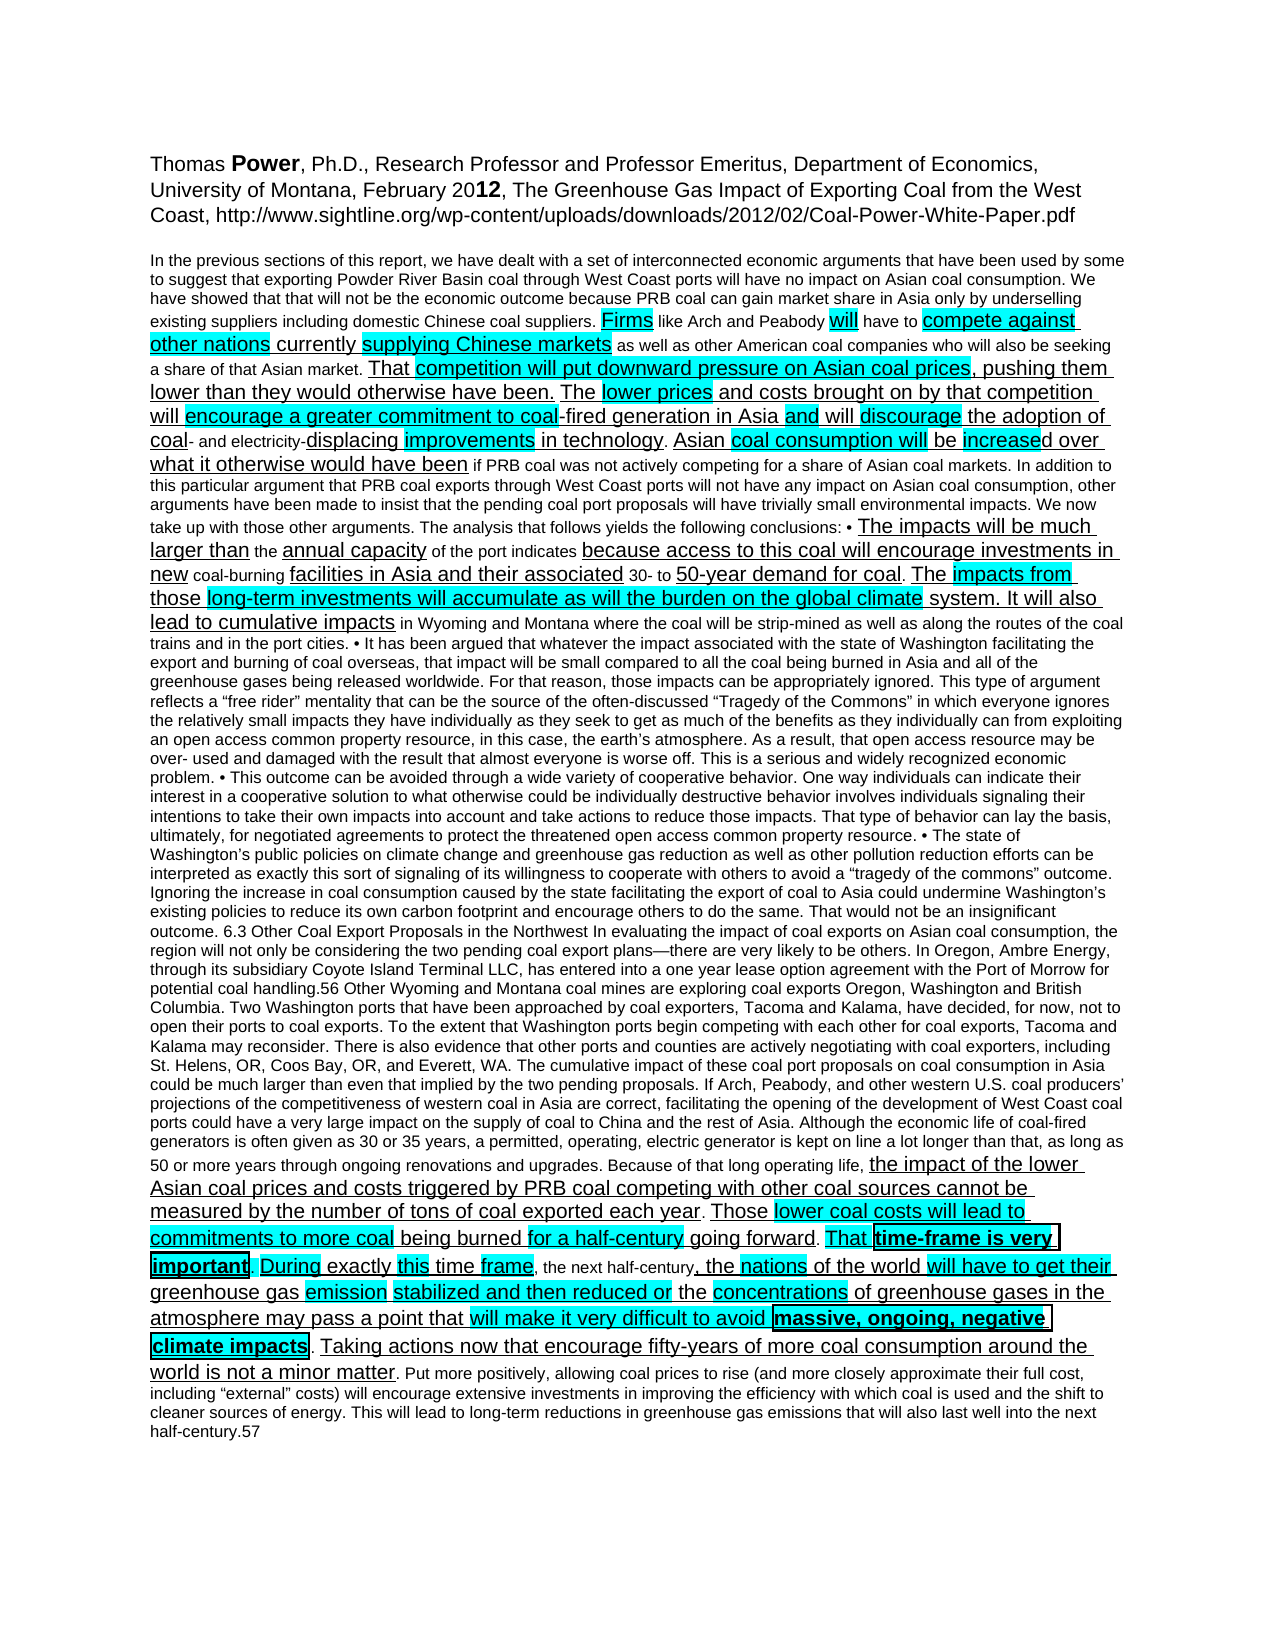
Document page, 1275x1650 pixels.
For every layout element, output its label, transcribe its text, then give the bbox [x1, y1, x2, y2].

text In the previous sections of this report, we have dealt with a set of interconnected economic arguments that have been used by some to suggest that exporting Powder River Basin coal through West Coast ports will have no impact on Asian coal consumption. We have showed that that will not be the economic outcome because PRB coal can gain market share in Asia only by underselling existing suppliers including domestic Chinese coal suppliers. Firms like Arch and Peabody will have to compete against other nations currently supplying Chinese markets as well as other American coal companies who will also be seeking a share of that Asian market. That competition will put downward pressure on Asian coal prices, pushing them lower than they would otherwise have been. The lower prices and costs brought on by that competition will encourage a greater commitment to coal-fired generation in Asia and will discourage the adoption of coal- and electricity-displacing improvements in technology. Asian coal consumption will be increased over what it otherwise would have been if PRB coal was not actively competing for a share of Asian coal markets. In addition to this particular argument that PRB coal exports through West Coast ports will not have any impact on Asian coal consumption, other arguments have been made to insist that the pending coal port proposals will have trivially small environmental impacts. We now take up with those other arguments. The analysis that follows yields the following conclusions: • The impacts will be much larger than the annual capacity of the port indicates because access to this coal will encourage investments in new coal-burning facilities in Asia and their associated 30- to 50-year demand for coal. The impacts from those long-term investments will accumulate as will the burden on the global climate system. It will also lead to cumulative impacts in Wyoming and Montana where the coal will be strip-mined as well as along the routes of the coal trains and in the port cities. • It has been argued that whatever the impact associated with the state of Washington facilitating the export and burning of coal overseas, that impact will be small compared to all the coal being burned in Asia and all of the greenhouse gases being released worldwide. For that reason, those impacts can be appropriately ignored. This type of argument reflects a “free rider” mentality that can be the source of the often-discussed “Tragedy of the Commons” in which everyone ignores the relatively small impacts they have individually as they seek to get as much of the benefits as they individually can from exploiting an open access common property resource, in this case, the earth’s atmosphere. As a result, that open access resource may be over- used and damaged with the result that almost everyone is worse off. This is a serious and widely recognized economic problem. • This outcome can be avoided through a wide variety of cooperative behavior. One way individuals can indicate their interest in a cooperative solution to what otherwise could be individually destructive behavior involves individuals signaling their intentions to take their own impacts into account and take actions to reduce those impacts. That type of behavior can lay the basis, ultimately, for negotiated agreements to protect the threatened open access common property resource. • The state of Washington’s public policies on climate change and greenhouse gas reduction as well as other pollution reduction efforts can be interpreted as exactly this sort of signaling of its willingness to cooperate with others to avoid a “tragedy of the commons” outcome. Ignoring the increase in coal consumption caused by the state facilitating the export of coal to Asia could undermine Washington’s existing policies to reduce its own carbon footprint and encourage others to do the same. That would not be an insignificant outcome. 6.3 Other Coal Export Proposals in the Northwest In evaluating the impact of coal exports on Asian coal consumption, the region will not only be considering the two pending coal export plans—there are very likely to be others. In Oregon, Ambre Energy, through its subsidiary Coyote Island Terminal LLC, has entered into a one year lease option agreement with the Port of Morrow for potential coal handling.56 Other Wyoming and Montana coal mines are exploring coal exports Oregon, Washington and British Columbia. Two Washington ports that have been approached by coal exporters, Tacoma and Kalama, have decided, for now, not to open their ports to coal exports. To the extent that Washington ports begin competing with each other for coal exports, Tacoma and Kalama may reconsider. There is also evidence that other ports and counties are actively negotiating with coal exporters, including St. Helens, OR, Coos Bay, OR, and Everett, WA. The cumulative impact of these coal port proposals on coal consumption in Asia could be much larger than even that implied by the two pending proposals. If Arch, Peabody, and other western U.S. coal producers’ projections of the competitiveness of western coal in Asia are correct, facilitating the opening of the development of West Coast coal ports could have a very large impact on the supply of coal to China and the rest of Asia. Although the economic life of coal-fired generators is often given as 30 or 35 years, a permitted, operating, electric generator is kept on line a lot longer than that, as long as 50 or more years through ongoing renovations and upgrades. Because of that long operating life, the impact of the lower Asian coal prices and costs triggered by PRB coal competing with other coal sources cannot be measured by the number of tons of coal exported each year. Those lower coal costs will lead to commitments to more coal being burned for a half-century going forward. That time-frame is very important. During exactly this time frame, the next half-century, the nations of the world will have to get their greenhouse gas emission stabilized and then reduced or the concentrations of greenhouse gases in the atmosphere may pass a point that will make it very difficult to avoid massive, ongoing, negative climate impacts. Taking actions now that encourage fifty-years of more coal consumption around the world is not a minor matter. Put more positively, allowing coal prices to rise (and more closely approximate their full cost, including “external” costs) will encourage extensive investments in improving the efficiency with which coal is used and the shift to cleaner sources of energy. This will lead to long-term reductions in greenhouse gas emissions that will also last well into the next half-century.57 [150, 251, 1125, 1441]
text Thomas Power, Ph.D., Research Professor and Professor Emeritus, Department of Economics, University of Montana, February 2012, The Greenhouse Gas Impact of Exporting Coal from the West Coast, http://www.sightline.org/wp-content/uploads/downloads/2012/02/Coal-Power-White-Paper.pdf [150, 150, 1125, 227]
